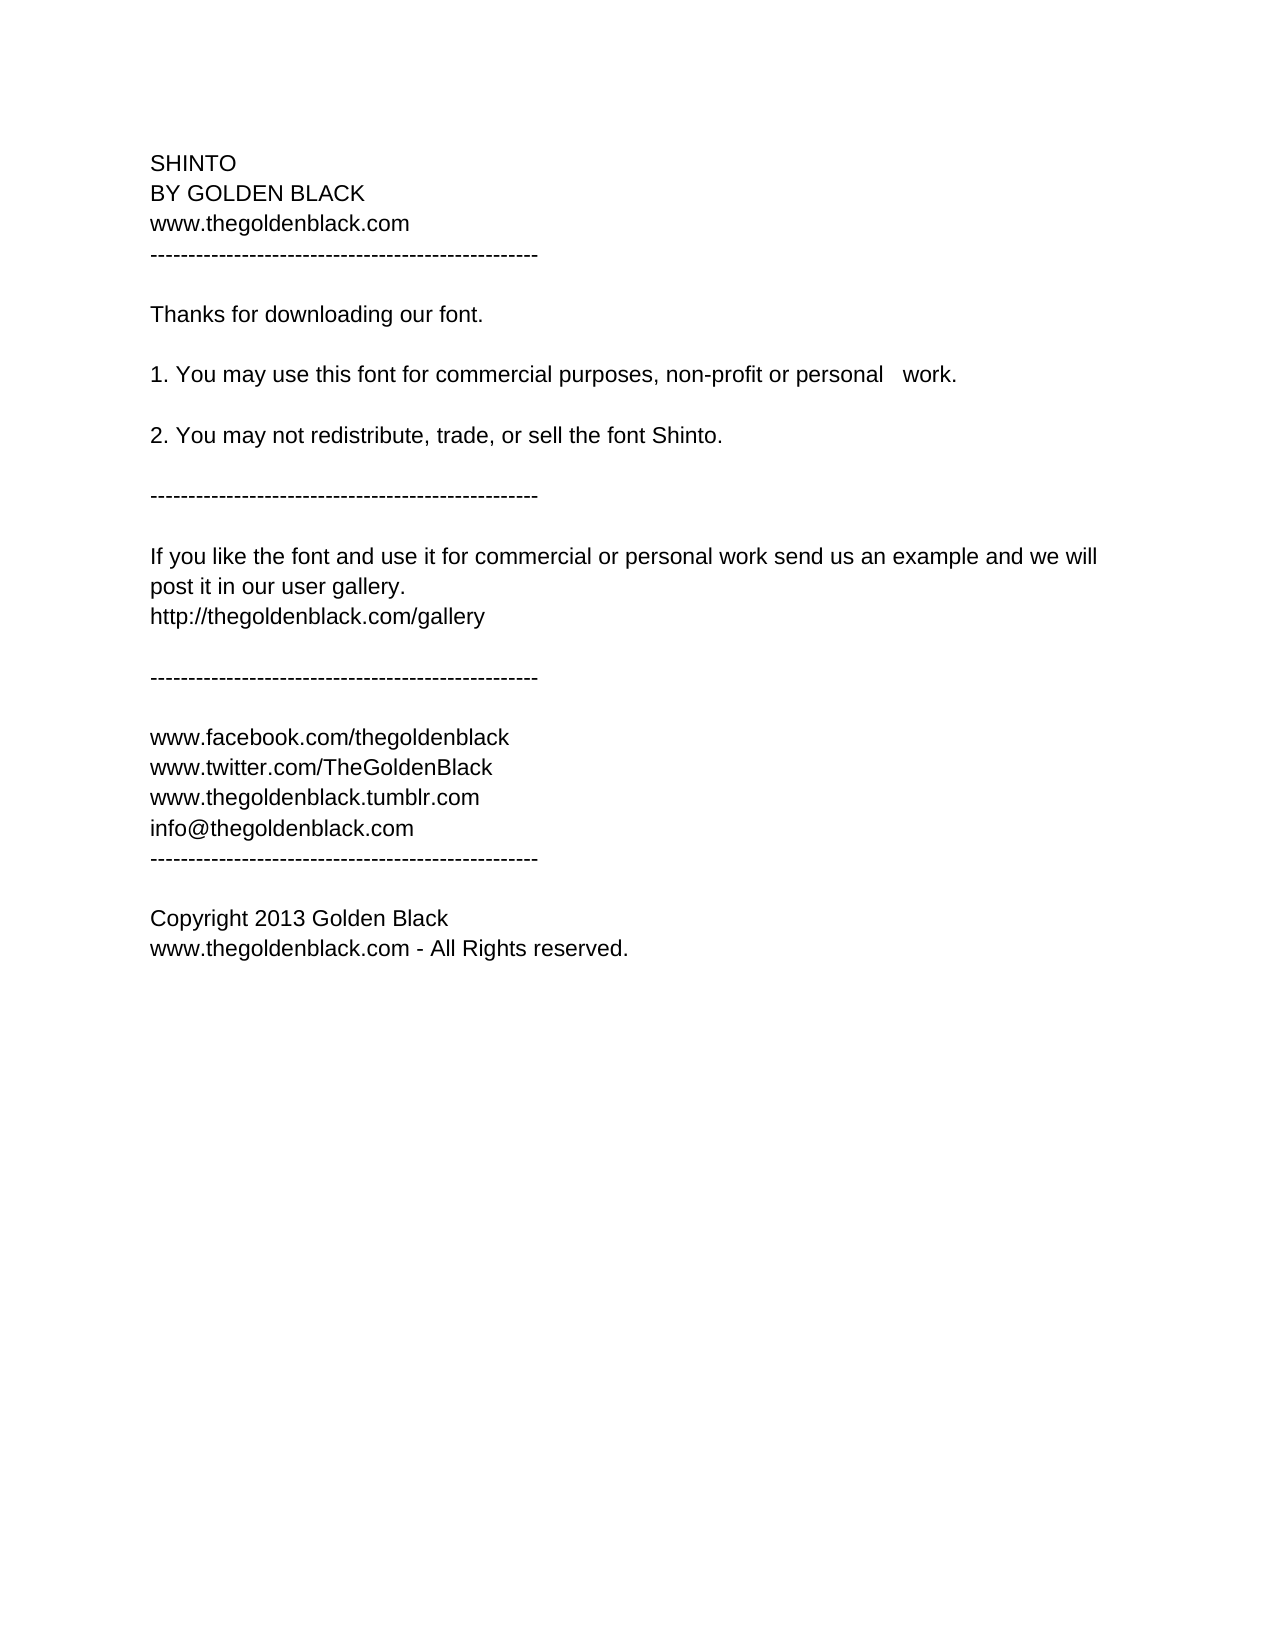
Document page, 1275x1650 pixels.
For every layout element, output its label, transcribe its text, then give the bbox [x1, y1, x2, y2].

text Copyright 2013 Golden Black [150, 905, 1125, 932]
text --------------------------------------------------- [150, 663, 1125, 690]
text www.thegoldenblack.com [150, 210, 1125, 237]
text www.twitter.com/TheGoldenBlack [150, 754, 1125, 781]
text --------------------------------------------------- [150, 482, 1125, 509]
text --------------------------------------------------- [150, 845, 1125, 871]
text www.thegoldenblack.tumblr.com [150, 784, 1125, 811]
text SHINTO [150, 150, 1125, 176]
text info@thegoldenblack.com [150, 814, 1125, 841]
text Thanks for downloading our font. [150, 301, 1125, 327]
text BY GOLDEN BLACK [150, 180, 1125, 207]
text 2. You may not redistribute, trade, or sell the font Shinto. [150, 422, 1125, 448]
text 1. You may use this font for commercial purposes, non-profit or personal work. [150, 361, 1125, 388]
text --------------------------------------------------- [150, 241, 1125, 267]
text If you like the font and use it for commercial or personal work send us an example and we will post it in our user gallery. [150, 543, 1125, 599]
text http://thegoldenblack.com/gallery [150, 603, 1125, 629]
text www.facebook.com/thegoldenblack [150, 724, 1125, 750]
text www.thegoldenblack.com - All Rights reserved. [150, 935, 1125, 962]
